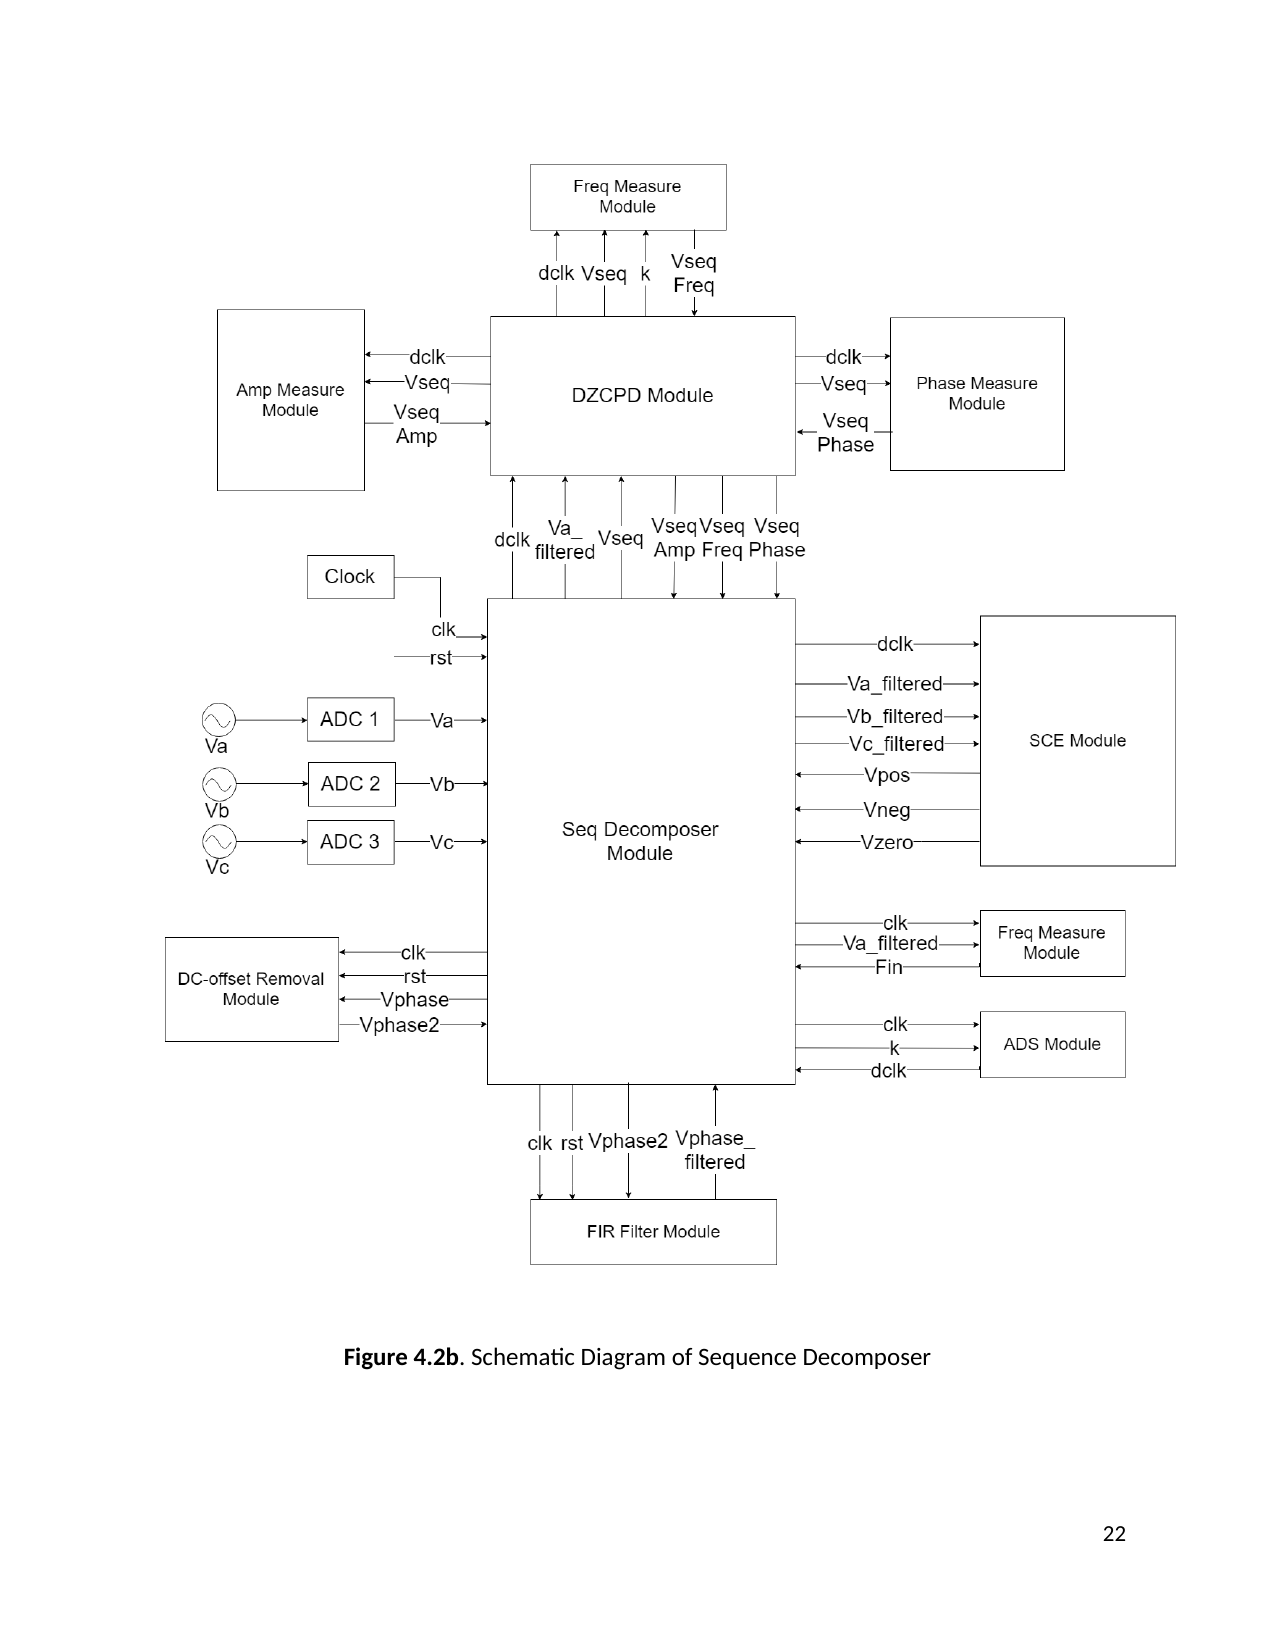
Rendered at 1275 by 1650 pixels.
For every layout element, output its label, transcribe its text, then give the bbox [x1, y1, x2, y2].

picture [150, 150, 1191, 1280]
text Figure 4.2b. Schematic Diagram of Sequence Decomposer [150, 1341, 1125, 1371]
